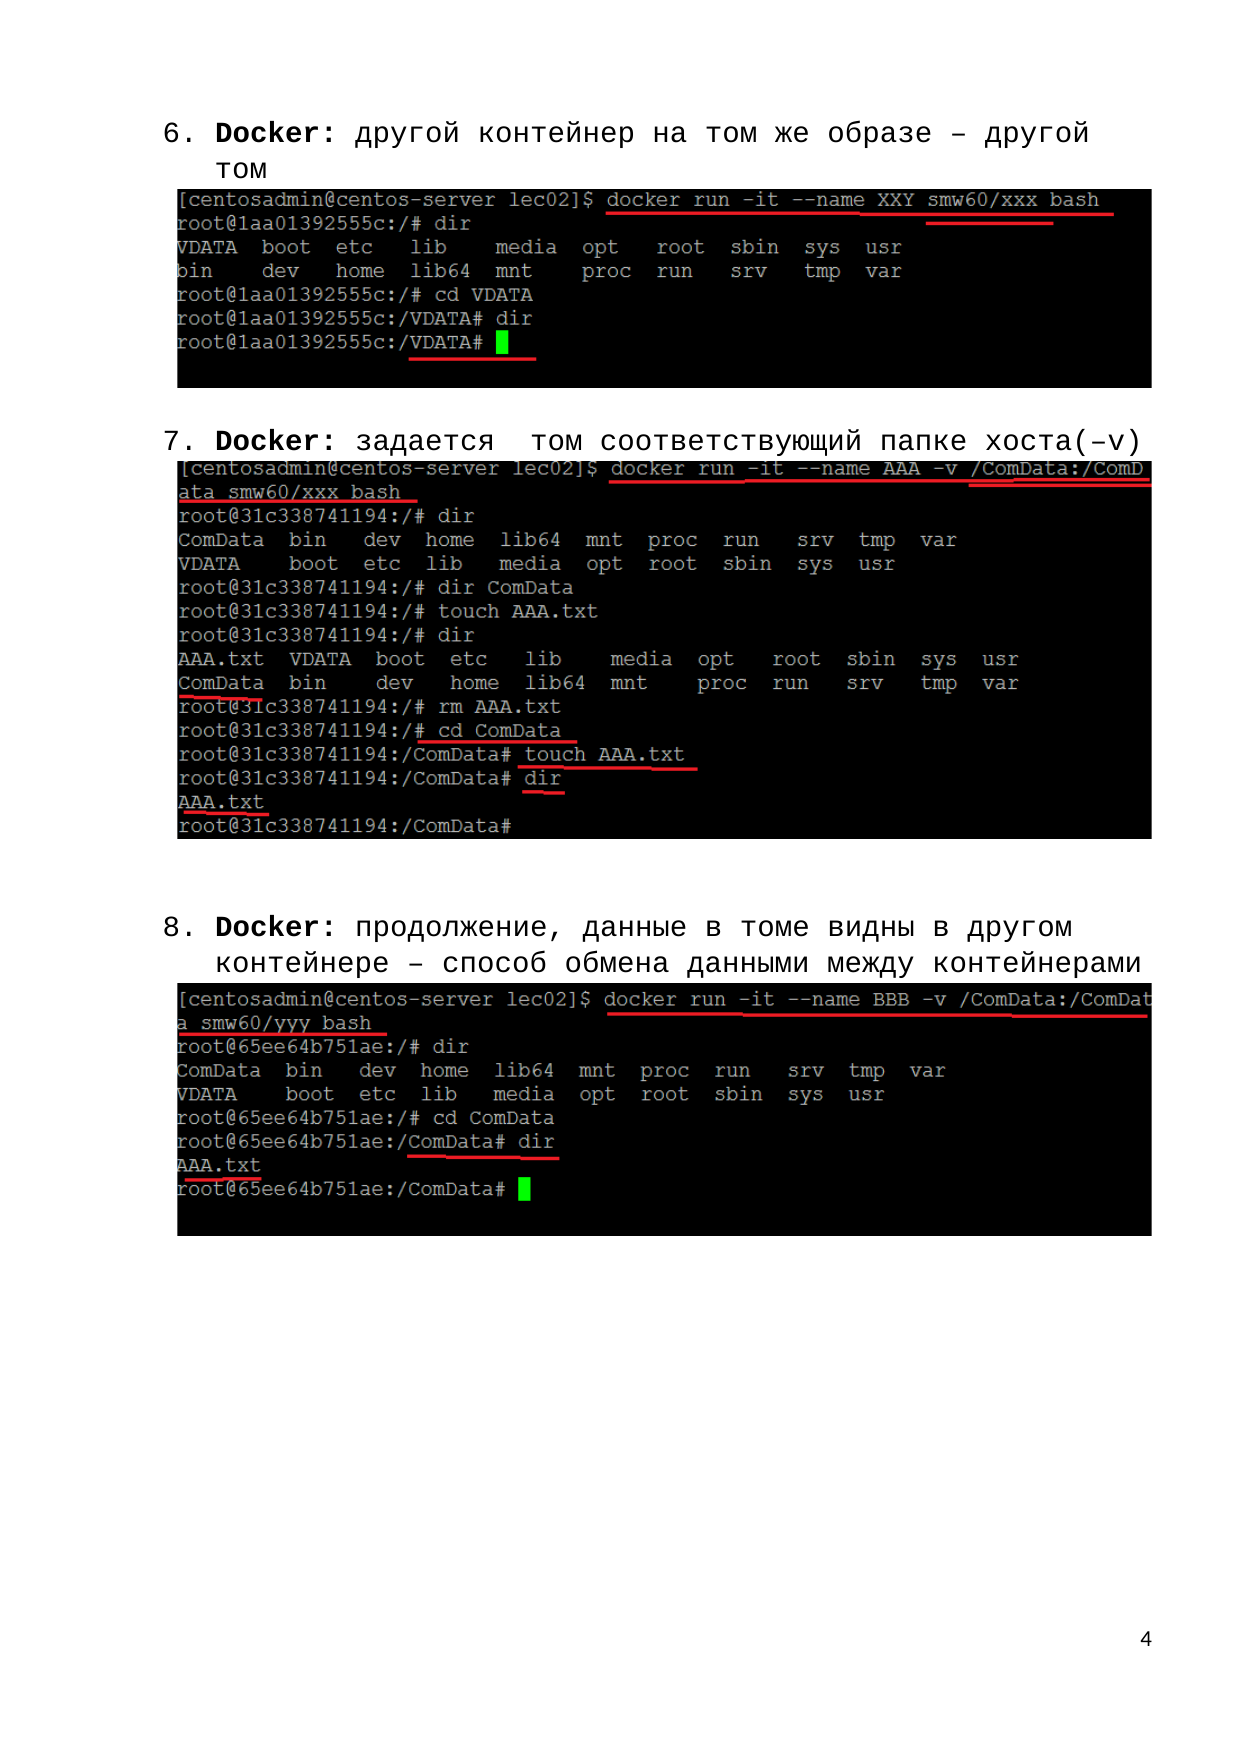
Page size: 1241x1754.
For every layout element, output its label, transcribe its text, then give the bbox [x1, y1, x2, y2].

list Docker: задается том соответствующий папке хоста(–v) [214, 426, 1152, 459]
list Docker: продолжение, данные в томе видны в другом контейнере – способ обмена данными между контейнерами [214, 912, 1152, 981]
list Docker: другой контейнер на том же образе – другой том [214, 118, 1152, 187]
